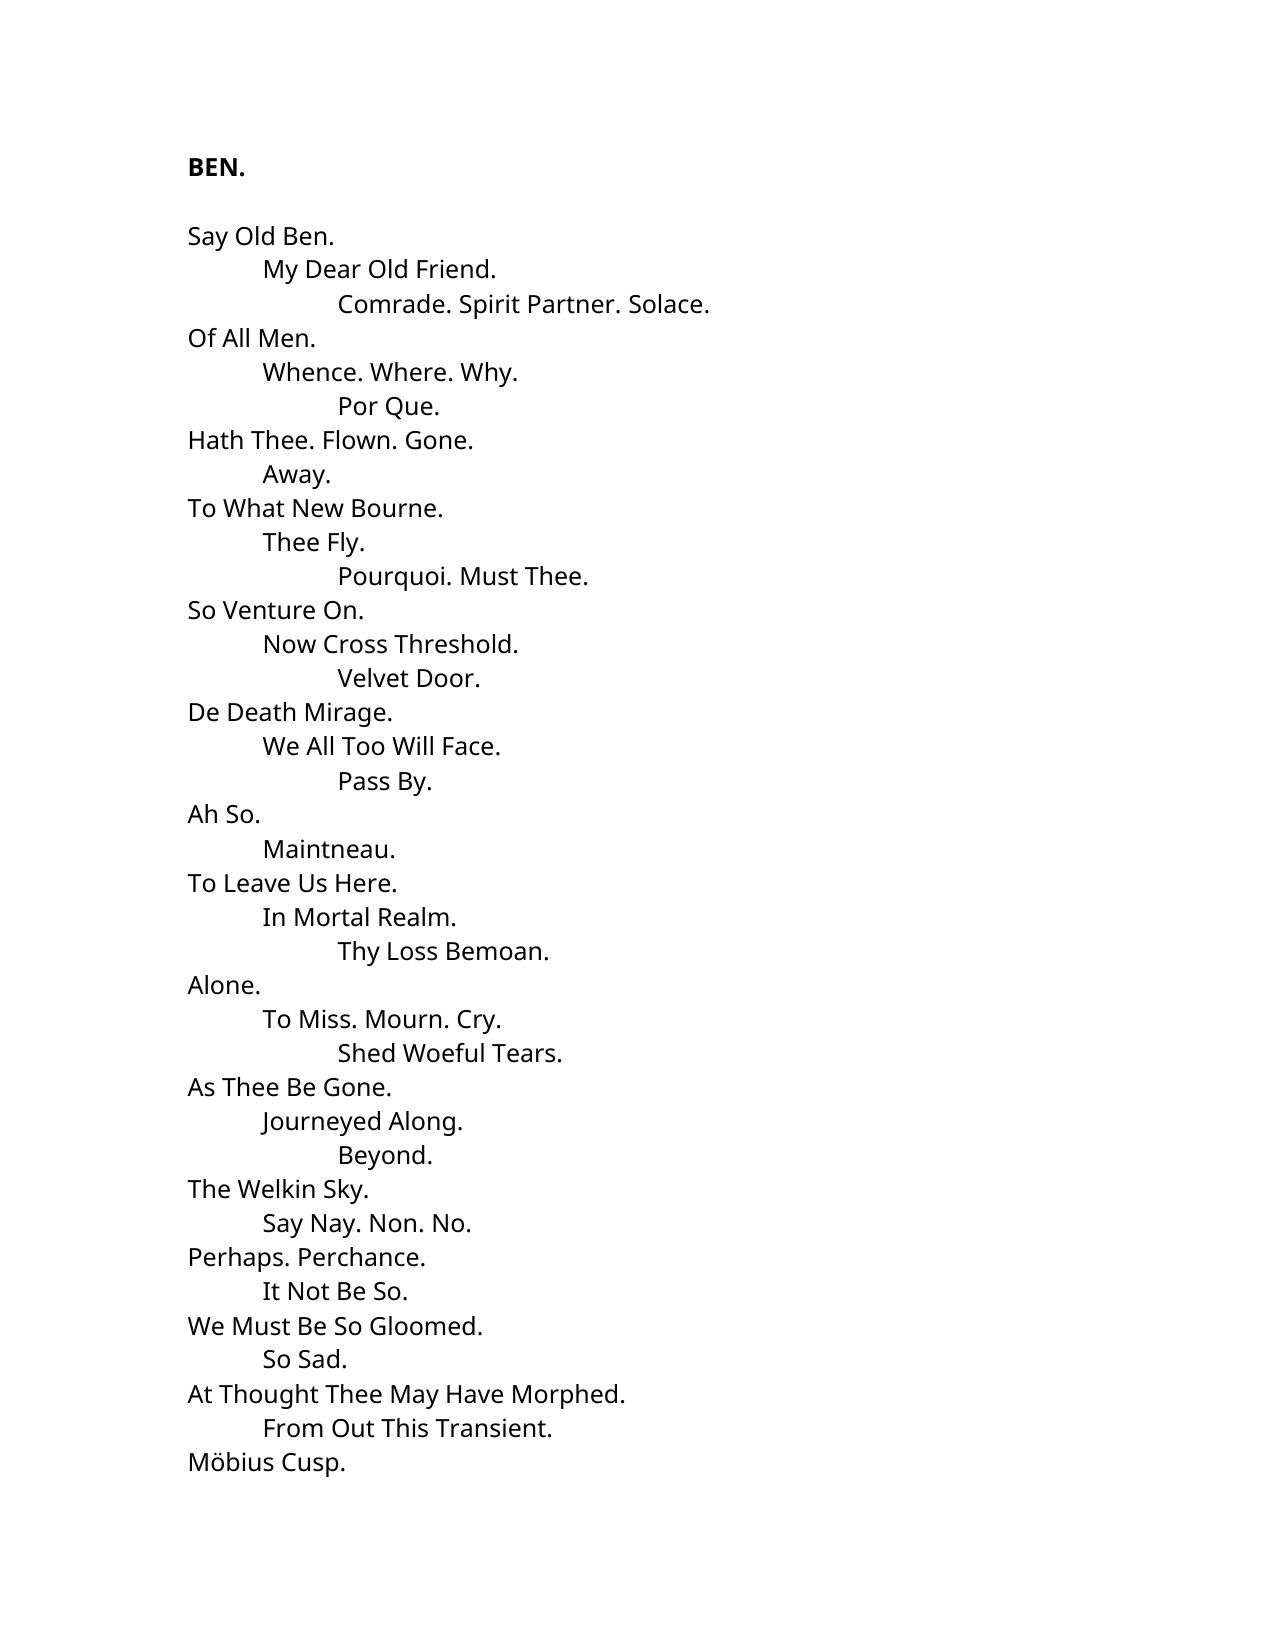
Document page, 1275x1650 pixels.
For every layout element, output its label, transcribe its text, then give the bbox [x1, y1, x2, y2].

text Of All Men. [187, 320, 1087, 354]
text It Not Be So. [187, 1274, 1087, 1308]
text Whence. Where. Why. [187, 354, 1087, 388]
text Hath Thee. Flown. Gone. [187, 422, 1087, 457]
text As Thee Be Gone. [187, 1070, 1087, 1104]
text At Thought Thee May Have Morphed. [187, 1376, 1087, 1410]
text Now Cross Threshold. [187, 627, 1087, 661]
text To Leave Us Here. [187, 865, 1087, 899]
text De Death Mirage. [187, 695, 1087, 729]
text Alone. [187, 967, 1087, 1002]
text Thee Fly. [187, 525, 1087, 559]
text From Out This Transient. [187, 1410, 1087, 1444]
text Comrade. Spirit Partner. Solace. [262, 286, 1087, 320]
text Journeyed Along. [187, 1104, 1087, 1138]
text The Welkin Sky. [187, 1172, 1087, 1206]
text BEN. [187, 150, 1087, 184]
text We All Too Will Face. [187, 729, 1087, 763]
text Ah So. [187, 797, 1087, 831]
text Shed Woeful Tears. [262, 1036, 1087, 1070]
text Say Nay. Non. No. [187, 1206, 1087, 1240]
text Say Old Ben. [187, 218, 1087, 252]
text Velvet Door. [262, 661, 1087, 695]
text We Must Be So Gloomed. [187, 1308, 1087, 1342]
text Away. [187, 457, 1087, 491]
text So Sad. [187, 1342, 1087, 1376]
text Pourquoi. Must Thee. [262, 559, 1087, 593]
text In Mortal Realm. [187, 899, 1087, 933]
text Por Que. [262, 388, 1087, 422]
text Maintneau. [187, 831, 1087, 865]
text To What New Bourne. [187, 491, 1087, 525]
text So Venture On. [187, 593, 1087, 627]
text To Miss. Mourn. Cry. [187, 1002, 1087, 1036]
text Perhaps. Perchance. [187, 1240, 1087, 1274]
text Möbius Cusp. [187, 1444, 1087, 1478]
text My Dear Old Friend. [187, 252, 1087, 286]
text Thy Loss Bemoan. [262, 933, 1087, 967]
text Pass By. [262, 763, 1087, 797]
text Beyond. [262, 1138, 1087, 1172]
